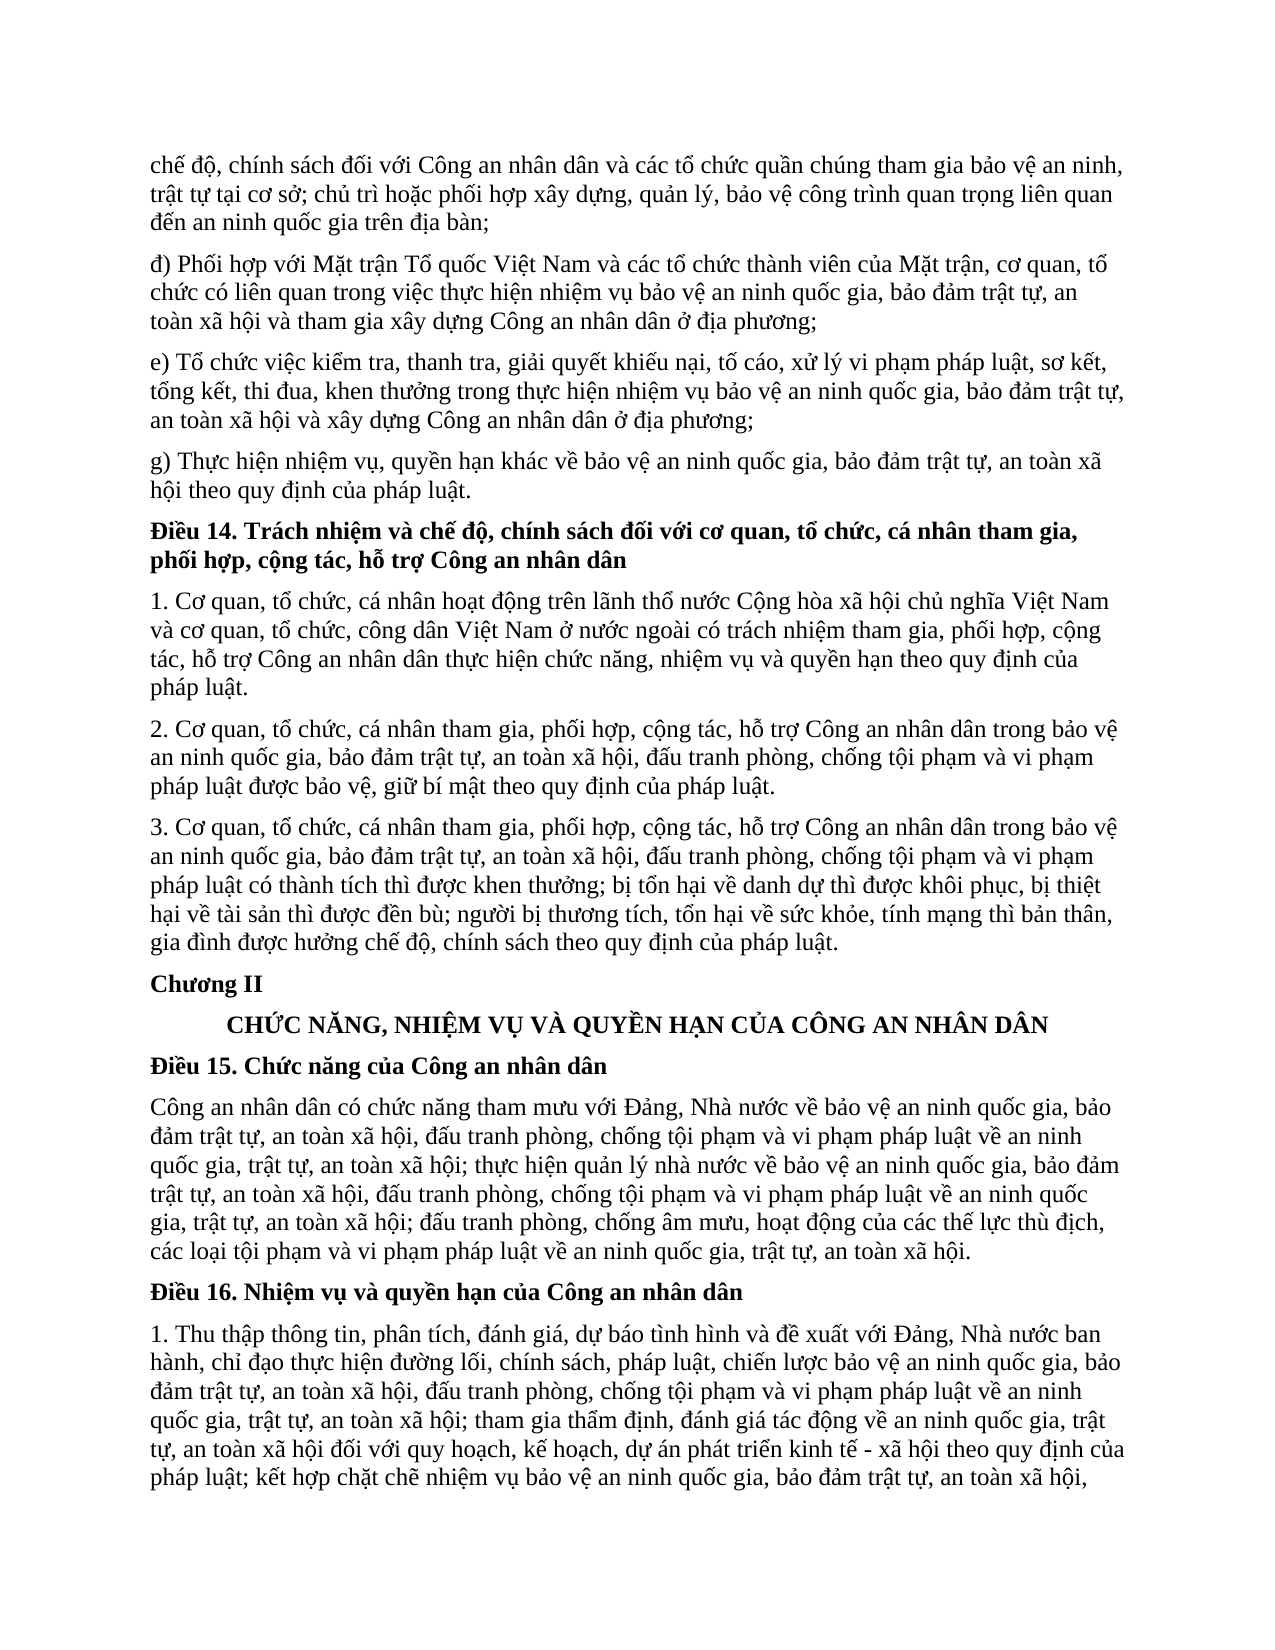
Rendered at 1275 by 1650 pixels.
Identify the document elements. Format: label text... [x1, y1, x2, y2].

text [150, 150, 1125, 236]
text Điều 14. Trách nhiệm và chế độ, chính sách đối với cơ quan, tổ chức, cá nhân tham gia, phối hợp, cộng tác, hỗ trợ Công an nhân dân [150, 516, 1125, 574]
text e) Tổ chức việc kiểm tra, thanh tra, giải quyết khiếu nại, tố cáo, xử lý vi phạm pháp luật, sơ kết, tổng kết, thi đua, khen thưởng trong thực hiện nhiệm vụ bảo vệ an ninh quốc gia, bảo đảm trật tự, an toàn xã hội và xây dựng Công an nhân dân ở địa phương; [150, 347, 1125, 434]
text Công an nhân dân có chức năng tham mưu với Đảng, Nhà nước về bảo vệ an ninh quốc gia, bảo đảm trật tự, an toàn xã hội, đấu tranh phòng, chống tội phạm và vi phạm pháp luật về an ninh quốc gia, trật tự, an toàn xã hội; thực hiện quản lý nhà nước về bảo vệ an ninh quốc gia, bảo đảm trật tự, an toàn xã hội, đấu tranh phòng, chống tội phạm và vi phạm pháp luật về an ninh quốc gia, trật tự, an toàn xã hội; đấu tranh phòng, chống âm mưu, hoạt động của các thế lực thù địch, các loại tội phạm và vi phạm pháp luật về an ninh quốc gia, trật tự, an toàn xã hội. [150, 1092, 1125, 1265]
text 2. Cơ quan, tổ chức, cá nhân tham gia, phối hợp, cộng tác, hỗ trợ Công an nhân dân trong bảo vệ an ninh quốc gia, bảo đảm trật tự, an toàn xã hội, đấu tranh phòng, chống tội phạm và vi phạm pháp luật được bảo vệ, giữ bí mật theo quy định của pháp luật. [150, 714, 1125, 800]
text Điều 15. Chức năng của Công an nhân dân [150, 1051, 1125, 1080]
text Chương II [150, 969, 1125, 997]
text CHỨC NĂNG, NHIỆM VỤ VÀ QUYỀN HẠN CỦA CÔNG AN NHÂN DÂN [150, 1010, 1125, 1039]
text 3. Cơ quan, tổ chức, cá nhân tham gia, phối hợp, cộng tác, hỗ trợ Công an nhân dân trong bảo vệ an ninh quốc gia, bảo đảm trật tự, an toàn xã hội, đấu tranh phòng, chống tội phạm và vi phạm pháp luật có thành tích thì được khen thưởng; bị tổn hại về danh dự thì được khôi phục, bị thiệt hại về tài sản thì được đền bù; người bị thương tích, tổn hại về sức khỏe, tính mạng thì bản thân, gia đình được hưởng chế độ, chính sách theo quy định của pháp luật. [150, 812, 1125, 956]
text 1. Cơ quan, tổ chức, cá nhân hoạt động trên lãnh thổ nước Cộng hòa xã hội chủ nghĩa Việt Nam và cơ quan, tổ chức, công dân Việt Nam ở nước ngoài có trách nhiệm tham gia, phối hợp, cộng tác, hỗ trợ Công an nhân dân thực hiện chức năng, nhiệm vụ và quyền hạn theo quy định của pháp luật. [150, 586, 1125, 701]
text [150, 1319, 1125, 1491]
text g) Thực hiện nhiệm vụ, quyền hạn khác về bảo vệ an ninh quốc gia, bảo đảm trật tự, an toàn xã hội theo quy định của pháp luật. [150, 446, 1125, 504]
text đ) Phối hợp với Mặt trận Tổ quốc Việt Nam và các tổ chức thành viên của Mặt trận, cơ quan, tổ chức có liên quan trong việc thực hiện nhiệm vụ bảo vệ an ninh quốc gia, bảo đảm trật tự, an toàn xã hội và tham gia xây dựng Công an nhân dân ở địa phương; [150, 249, 1125, 335]
text Điều 16. Nhiệm vụ và quyền hạn của Công an nhân dân [150, 1277, 1125, 1306]
